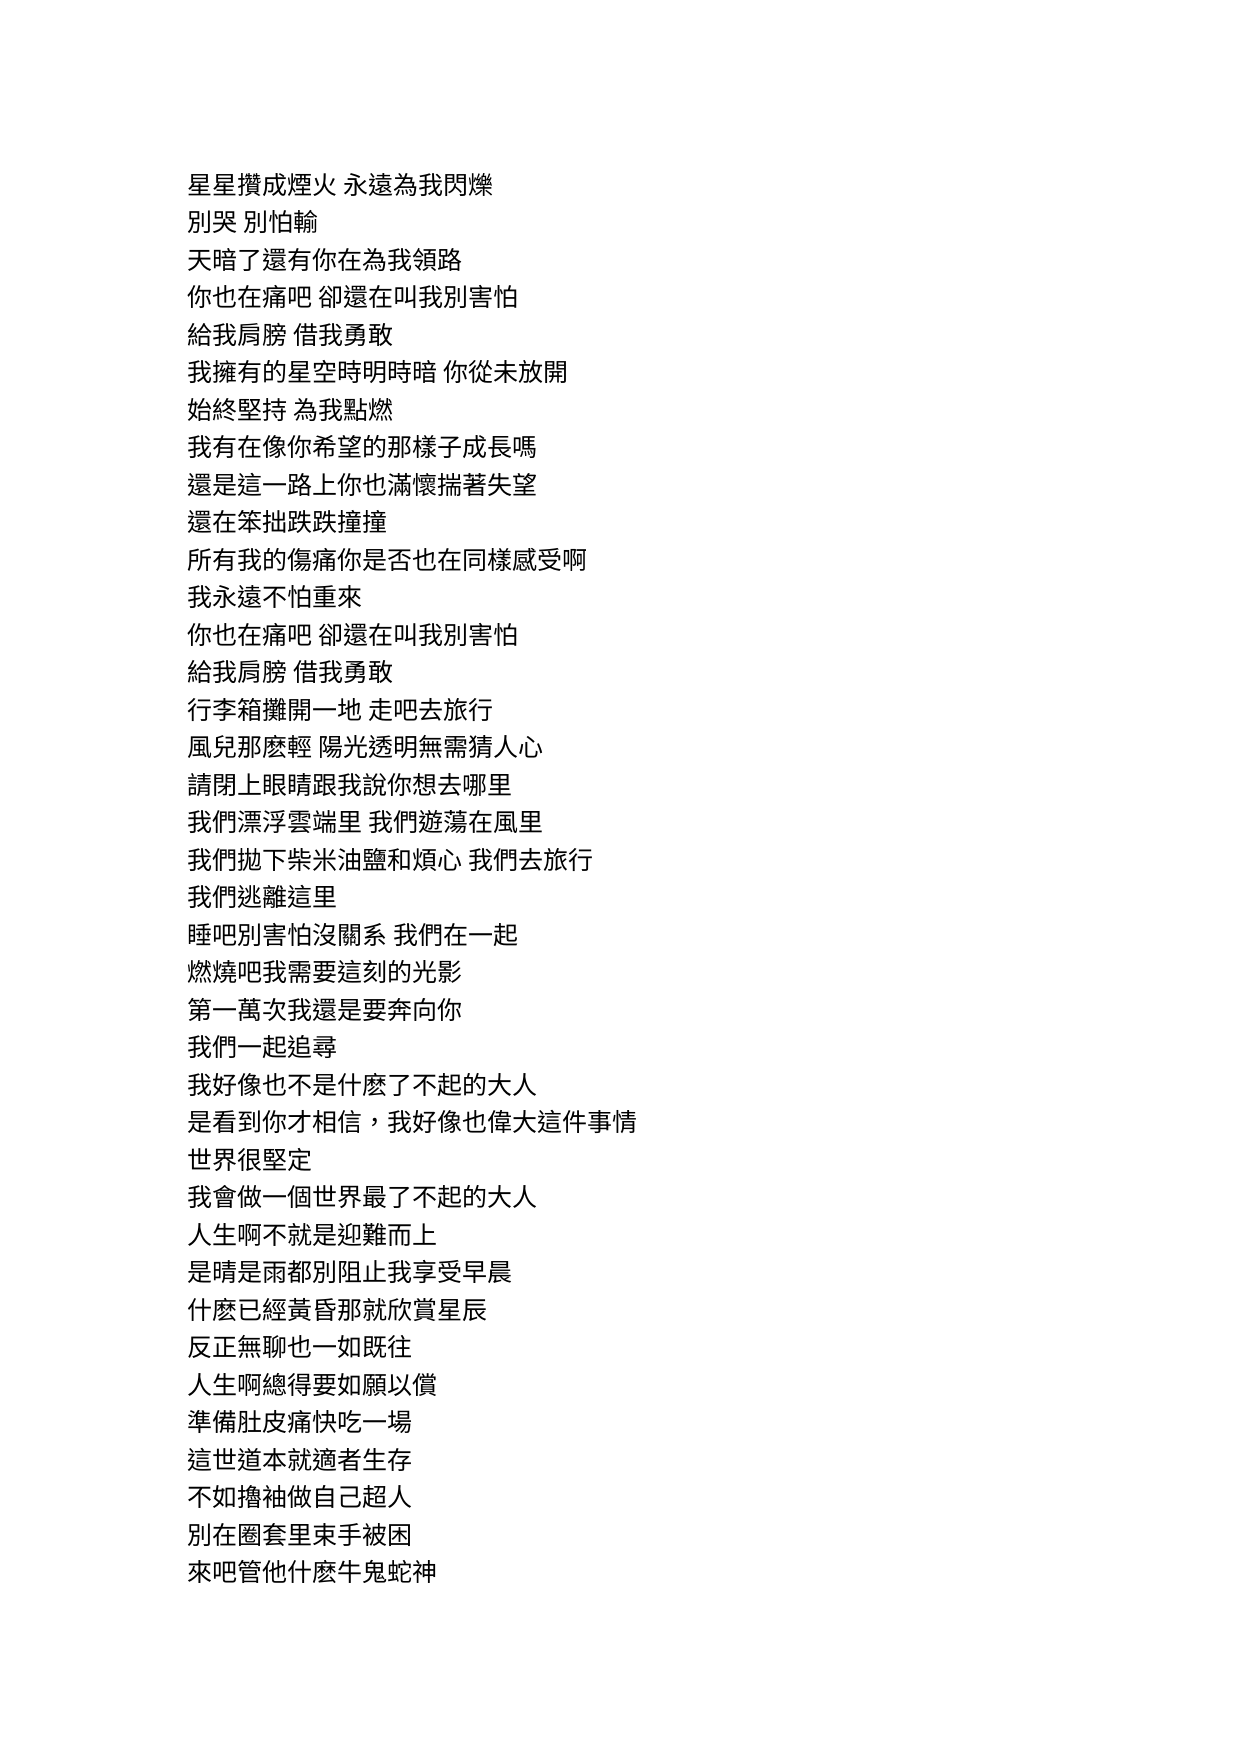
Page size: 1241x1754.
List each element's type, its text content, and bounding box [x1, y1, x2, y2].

text 反正無聊也一如既往 [187, 1327, 1053, 1364]
text 還是這一路上你也滿懷揣著失望 [187, 464, 1053, 502]
text 我們漂浮雲端里 我們遊蕩在風里 [187, 802, 1053, 839]
text 我們拋下柴米油鹽和煩心 我們去旅行 [187, 839, 1053, 877]
text 我會做一個世界最了不起的大人 [187, 1177, 1053, 1214]
text 我們逃離這里 [187, 877, 1053, 914]
text 準備肚皮痛快吃一場 [187, 1402, 1053, 1439]
text 我擁有的星空時明時暗 你從未放開 [187, 352, 1053, 389]
text 給我肩膀 借我勇敢 [187, 652, 1053, 689]
text 還在笨拙跌跌撞撞 [187, 502, 1053, 539]
text 第一萬次我還是要奔向你 [187, 989, 1053, 1027]
text 你也在痛吧 卻還在叫我別害怕 [187, 614, 1053, 652]
text 別在圈套里束手被困 [187, 1514, 1053, 1552]
text 始終堅持 為我點燃 [187, 389, 1053, 427]
text 我有在像你希望的那樣子成長嗎 [187, 427, 1053, 464]
text 是看到你才相信，我好像也偉大這件事情 [187, 1102, 1053, 1139]
text 請閉上眼睛跟我說你想去哪里 [187, 764, 1053, 802]
text 我們一起追尋 [187, 1027, 1053, 1064]
text 世界很堅定 [187, 1139, 1053, 1177]
text 我好像也不是什麽了不起的大人 [187, 1064, 1053, 1102]
text 我永遠不怕重來 [187, 577, 1053, 614]
text 給我肩膀 借我勇敢 [187, 314, 1053, 352]
text 這世道本就適者生存 [187, 1439, 1053, 1477]
text 風兒那麽輕 陽光透明無需猜人心 [187, 727, 1053, 764]
text 人生啊不就是迎難而上 [187, 1214, 1053, 1252]
text 來吧管他什麽牛鬼蛇神 [187, 1552, 1053, 1589]
text 天暗了還有你在為我領路 [187, 239, 1053, 277]
text 什麽已經黃昏那就欣賞星辰 [187, 1289, 1053, 1327]
text 行李箱攤開一地 走吧去旅行 [187, 689, 1053, 727]
text 燃燒吧我需要這刻的光影 [187, 952, 1053, 989]
text 不如擼袖做自己超人 [187, 1477, 1053, 1514]
text 是晴是雨都別阻止我享受早晨 [187, 1252, 1053, 1289]
text 別哭 別怕輸 [187, 202, 1053, 239]
text 睡吧別害怕沒關系 我們在一起 [187, 914, 1053, 952]
text 所有我的傷痛你是否也在同樣感受啊 [187, 539, 1053, 577]
text 人生啊總得要如願以償 [187, 1364, 1053, 1402]
text 星星攢成煙火 永遠為我閃爍 [187, 164, 1053, 202]
text 你也在痛吧 卻還在叫我別害怕 [187, 277, 1053, 314]
